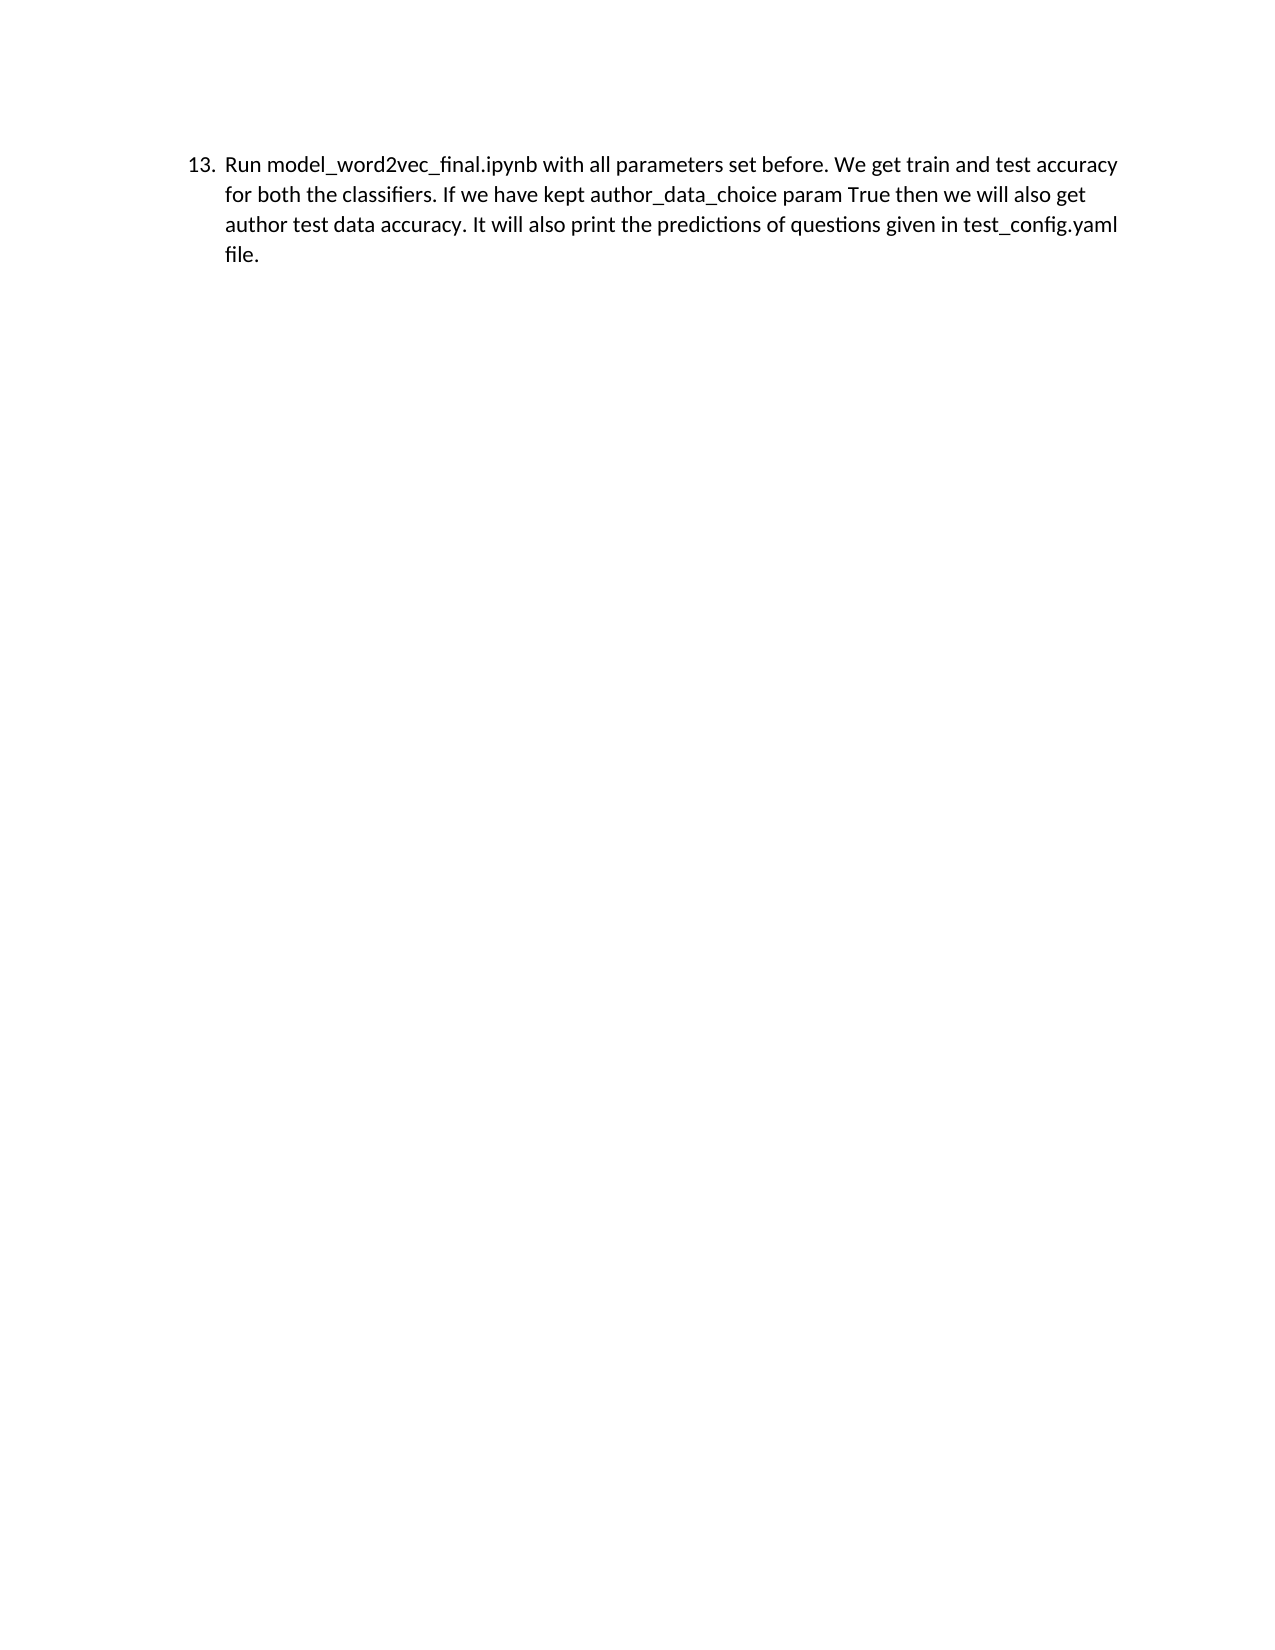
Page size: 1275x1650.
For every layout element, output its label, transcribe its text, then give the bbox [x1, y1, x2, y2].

list Run model_word2vec_final.ipynb with all parameters set before. We get train and test accuracy for both the classifiers. If we have kept author_data_choice param True then we will also get author test data accuracy. It will also print the predictions of questions given in test_config.yaml file. [187, 150, 1125, 269]
